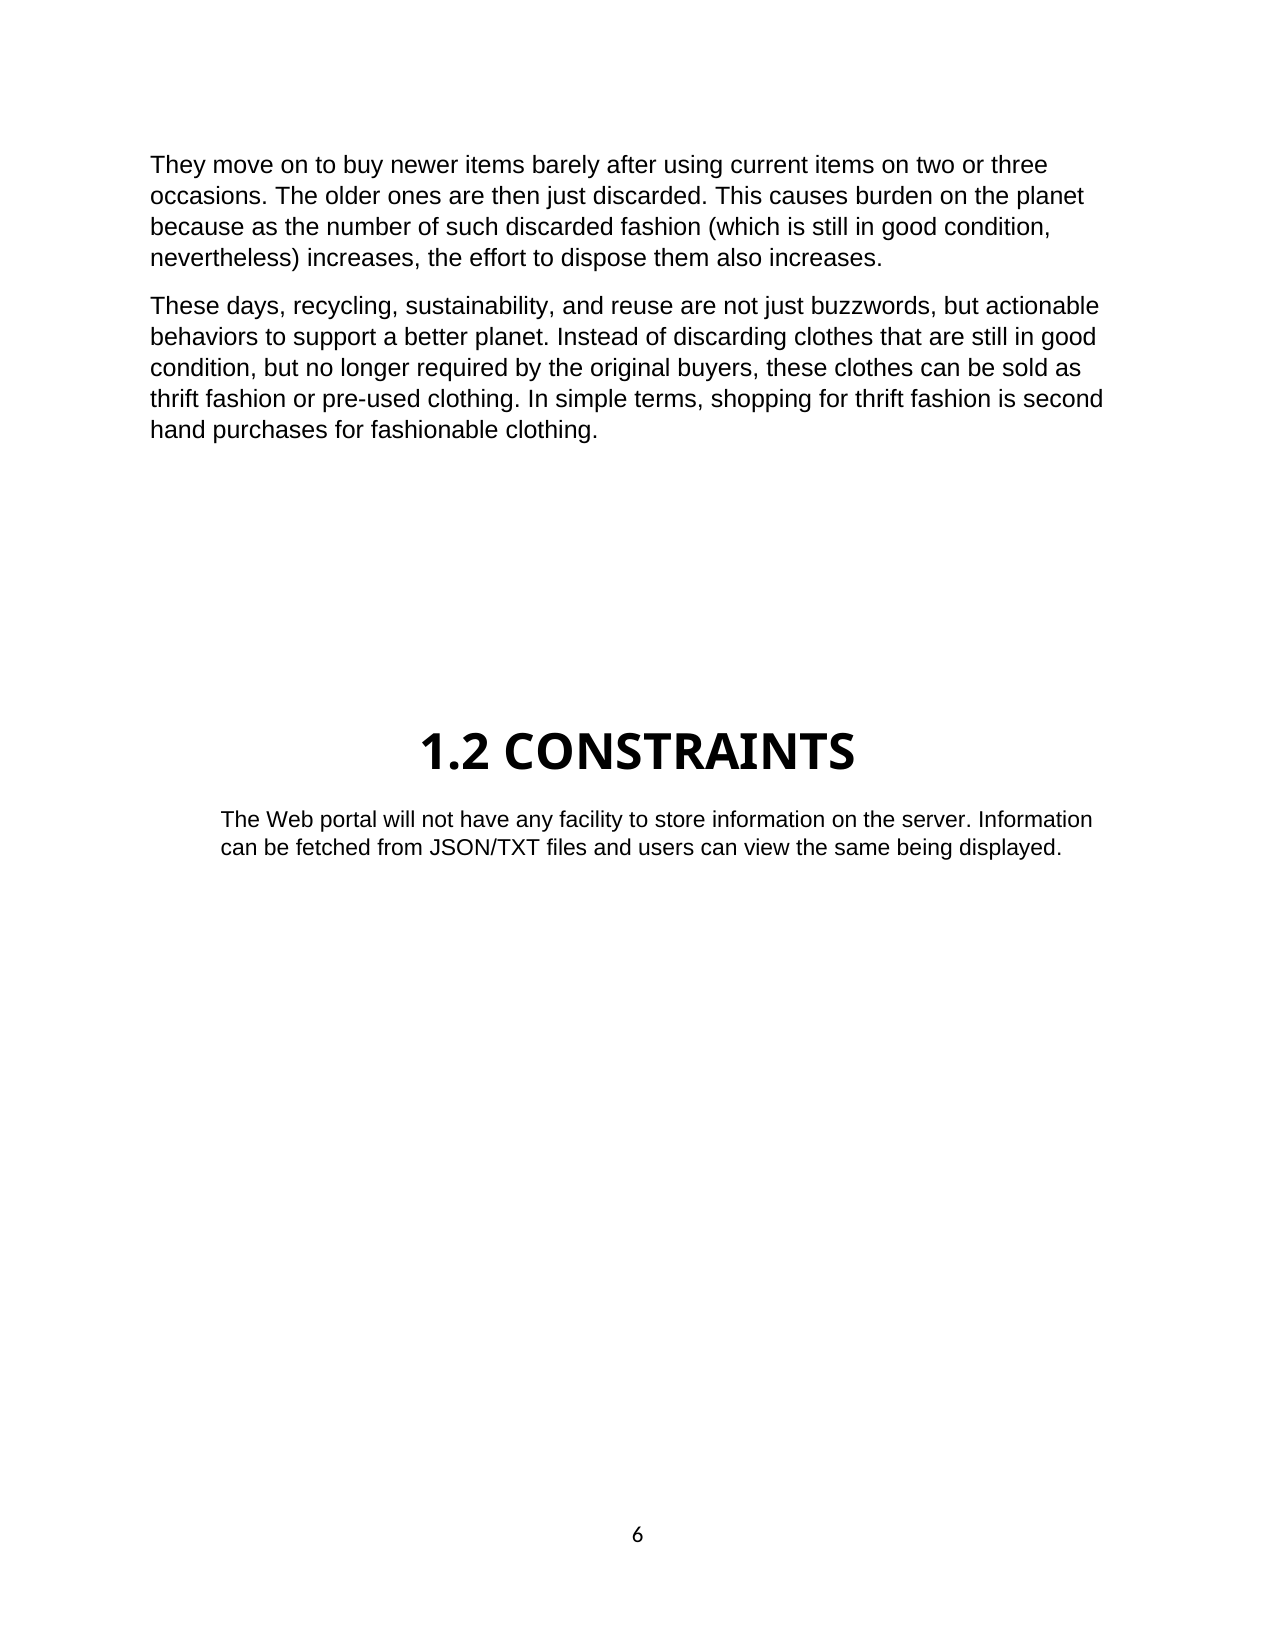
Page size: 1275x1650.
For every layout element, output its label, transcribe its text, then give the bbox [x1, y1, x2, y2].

list The Web portal will not have any facility to store information on the server. Information can be fetched from JSON/TXT files and users can view the same being displayed. [220, 806, 1125, 861]
text They move on to buy newer items barely after using current items on two or three occasions. The older ones are then just discarded. This causes burden on the planet because as the number of such discarded fashion (which is still in good condition, nevertheless) increases, the effort to dispose them also increases. [150, 150, 1125, 272]
text These days, recycling, sustainability, and reuse are not just buzzwords, but actionable behaviors to support a better planet. Instead of discarding clothes that are still in good condition, but no longer required by the original buyers, these clothes can be sold as thrift fashion or pre-used clothing. In simple terms, shopping for thrift fashion is second hand purchases for fashionable clothing. [150, 291, 1125, 444]
text 1.2 CONSTRAINTS [150, 716, 1125, 784]
